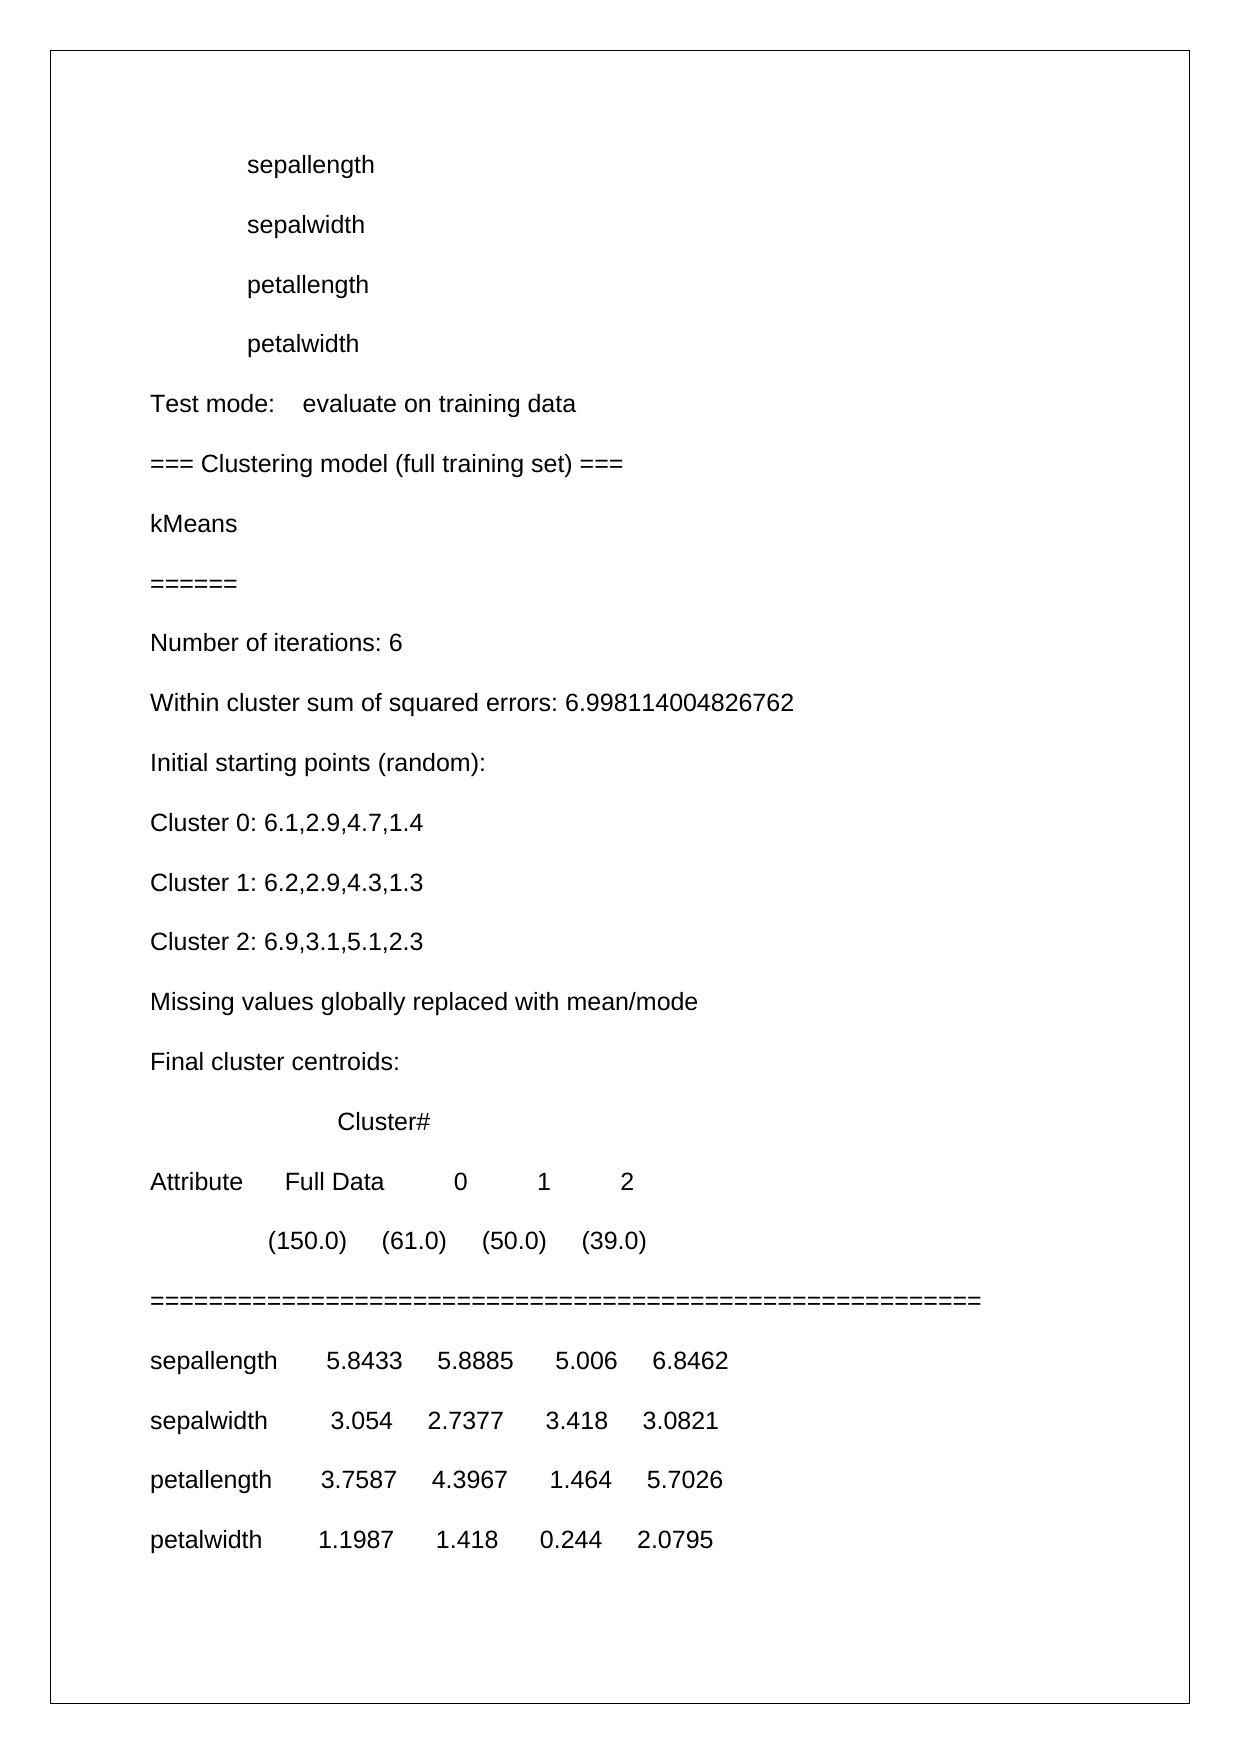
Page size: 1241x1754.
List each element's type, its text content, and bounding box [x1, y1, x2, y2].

text sepallength [150, 150, 1090, 179]
text Cluster 1: 6.2,2.9,4.3,1.3 [150, 867, 1090, 896]
text petalwidth [150, 329, 1090, 358]
text petallength 3.7587 4.3967 1.464 5.7026 [150, 1465, 1090, 1494]
text petalwidth 1.1987 1.418 0.244 2.0795 [150, 1525, 1090, 1554]
text sepalwidth 3.054 2.7377 3.418 3.0821 [150, 1406, 1090, 1434]
text Attribute Full Data 0 1 2 [150, 1166, 1090, 1195]
text ========================================================= [150, 1286, 1090, 1315]
text Number of iterations: 6 [150, 628, 1090, 657]
text Final cluster centroids: [150, 1047, 1090, 1076]
text sepallength 5.8433 5.8885 5.006 6.8462 [150, 1346, 1090, 1374]
text sepalwidth [150, 210, 1090, 238]
text Cluster 2: 6.9,3.1,5.1,2.3 [150, 927, 1090, 956]
text Initial starting points (random): [150, 748, 1090, 777]
text kMeans [150, 509, 1090, 537]
text petallength [150, 269, 1090, 298]
text (150.0) (61.0) (50.0) (39.0) [150, 1226, 1090, 1255]
text Missing values globally replaced with mean/mode [150, 987, 1090, 1016]
text Within cluster sum of squared errors: 6.998114004826762 [150, 688, 1090, 717]
text Test mode: evaluate on training data [150, 389, 1090, 418]
text Cluster 0: 6.1,2.9,4.7,1.4 [150, 808, 1090, 836]
text ====== [150, 568, 1090, 597]
text Cluster# [150, 1107, 1090, 1135]
text === Clustering model (full training set) === [150, 449, 1090, 478]
